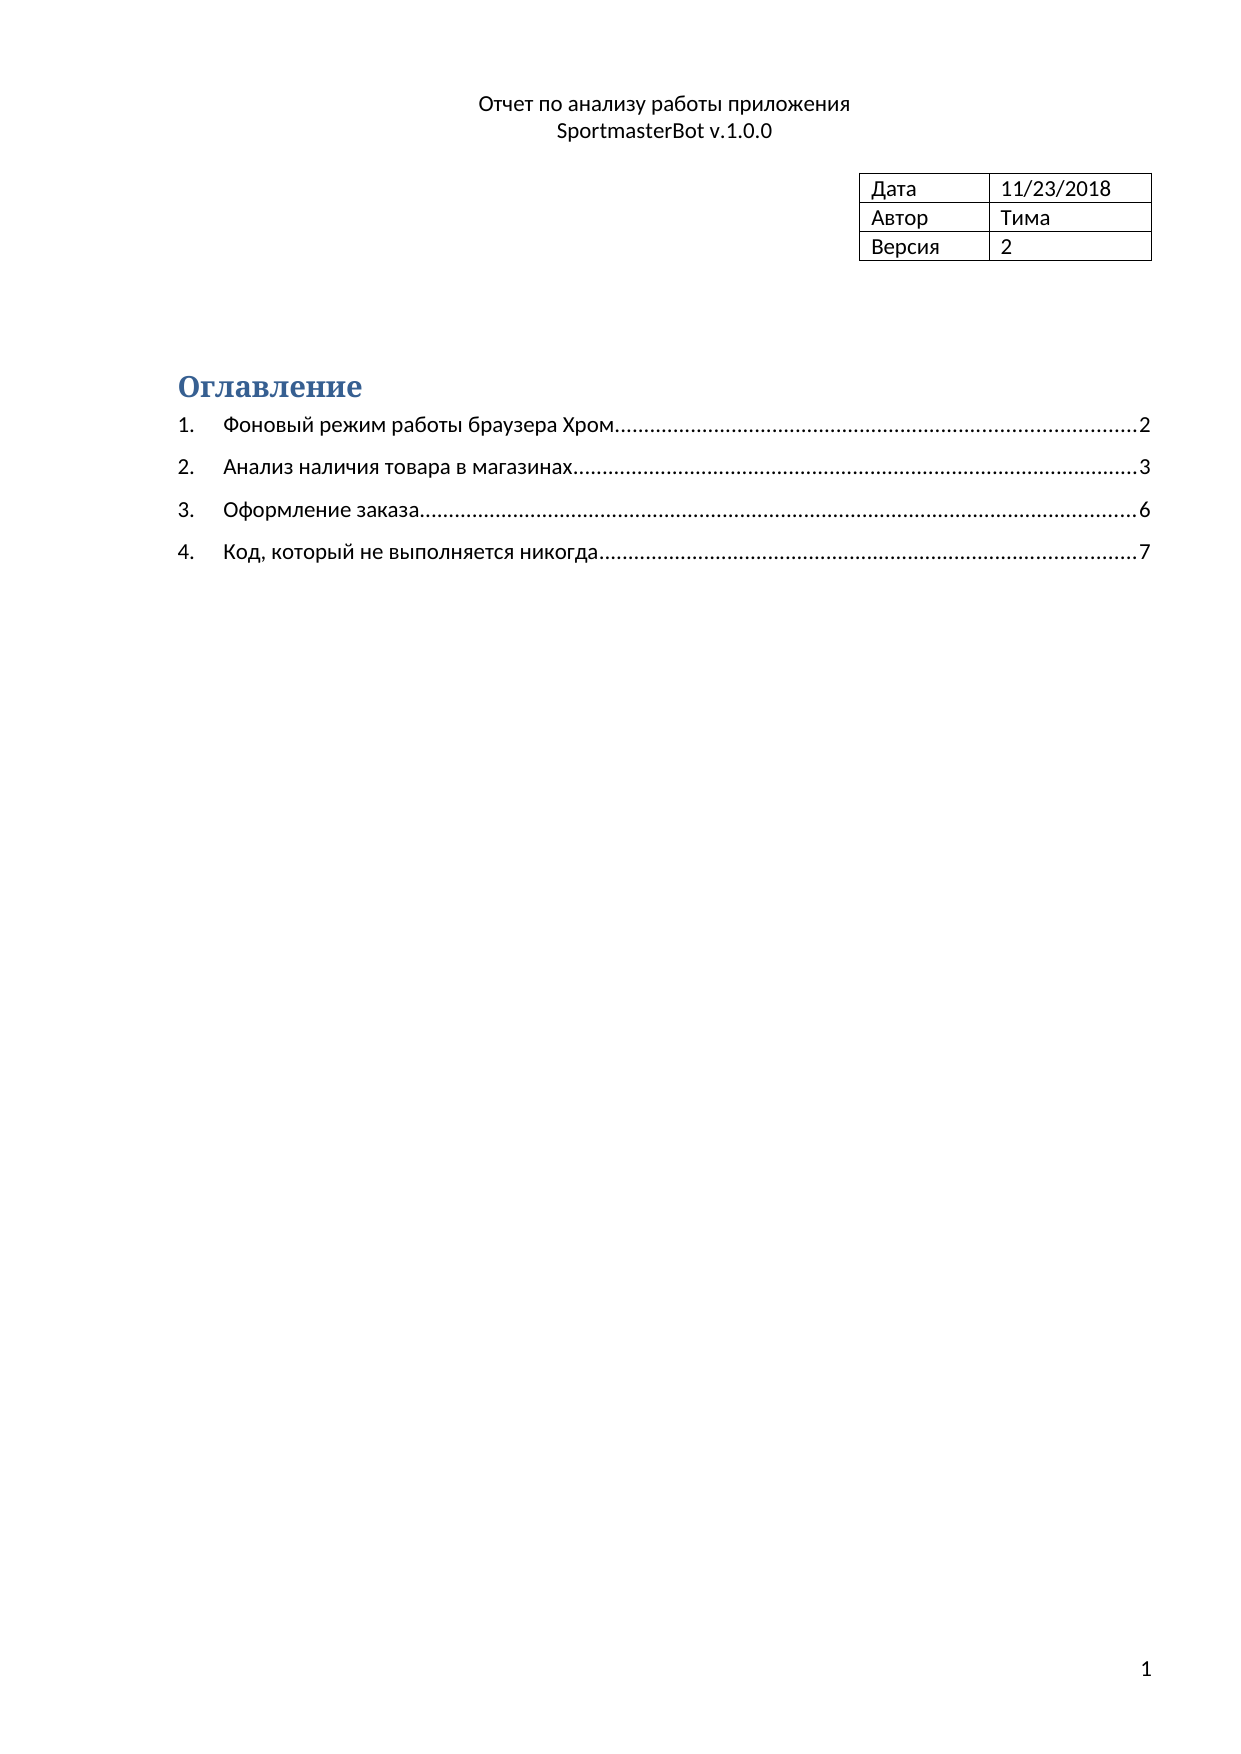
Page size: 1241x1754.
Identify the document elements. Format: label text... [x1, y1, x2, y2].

table_cell Автор [860, 203, 989, 231]
table_cell Версия [860, 232, 989, 260]
table_cell 2 [990, 232, 1151, 260]
text SportmasterBot v.1.0.0 [177, 117, 1152, 145]
table_cell Тима [990, 203, 1151, 231]
table_header 11/23/2018 [990, 174, 1151, 202]
table_header Дата [860, 174, 989, 202]
text Отчет по анализу работы приложения [177, 89, 1152, 117]
